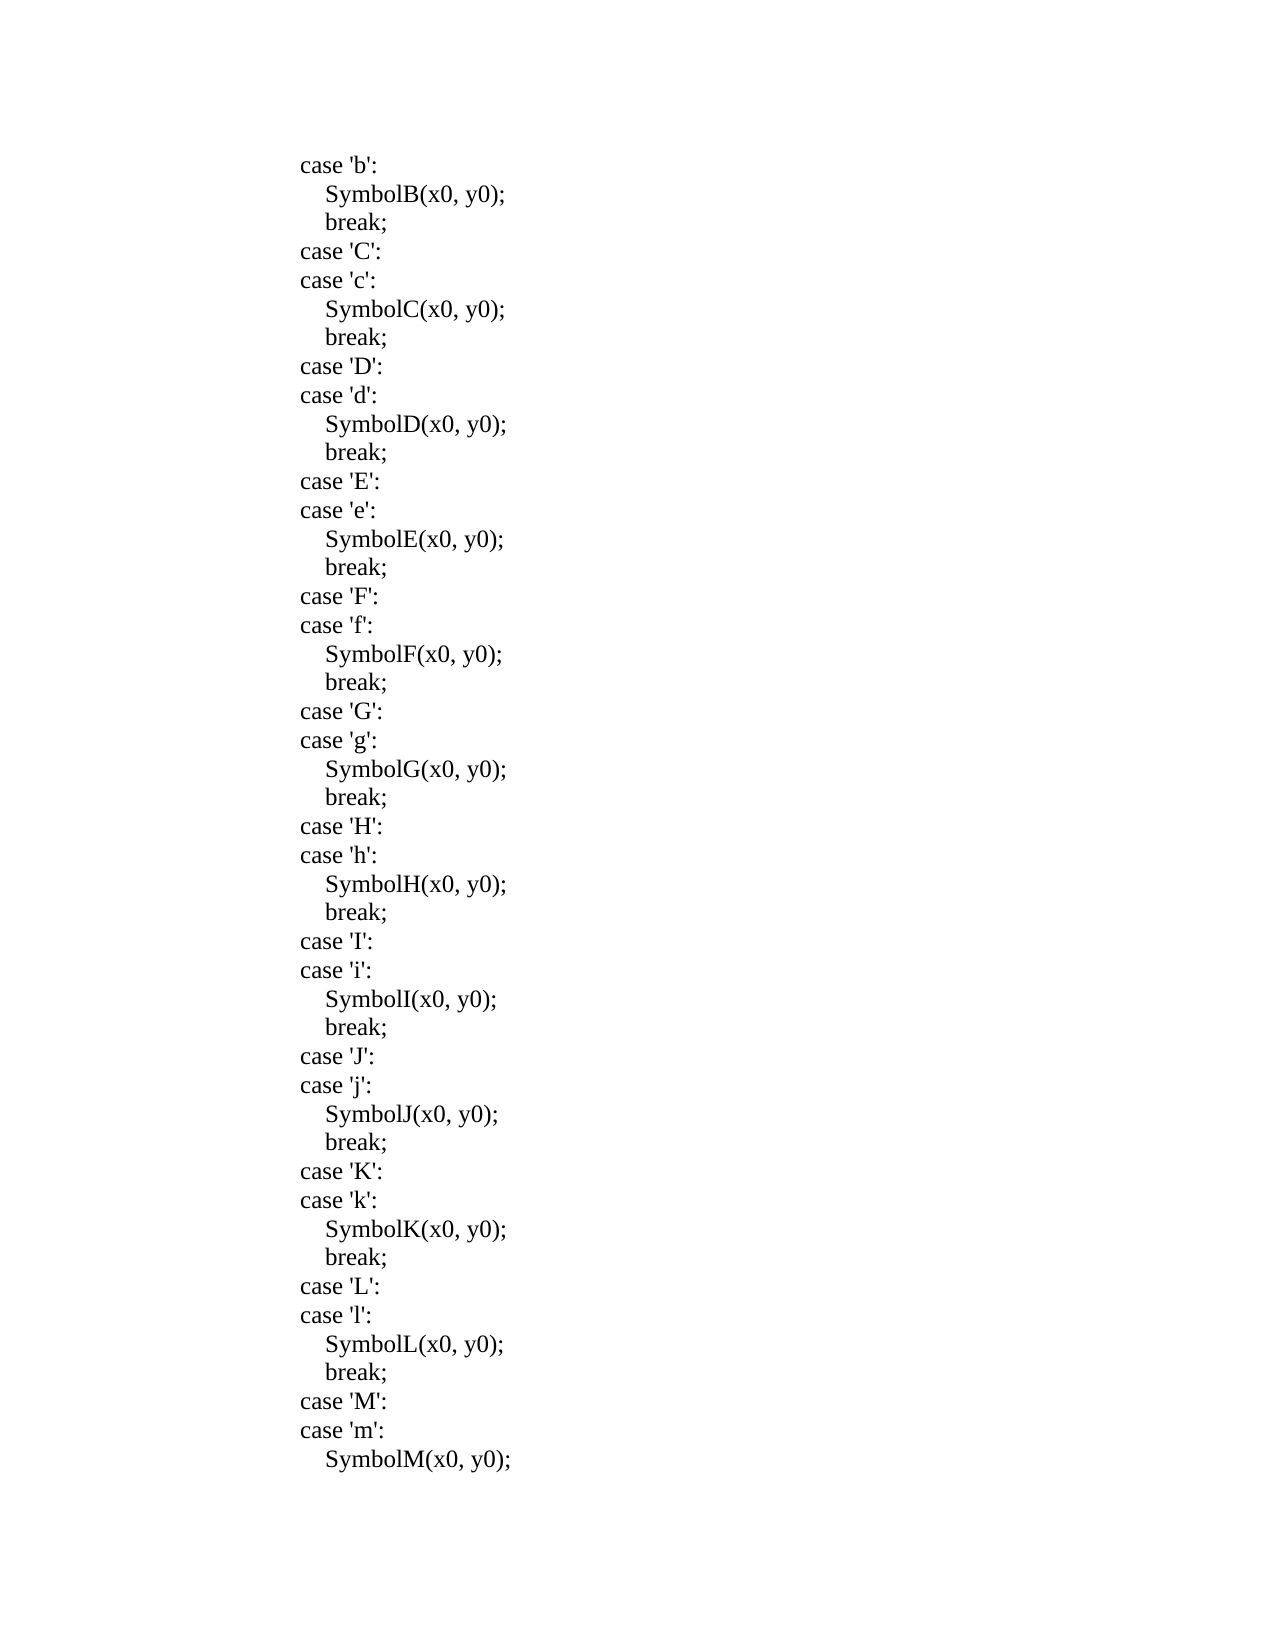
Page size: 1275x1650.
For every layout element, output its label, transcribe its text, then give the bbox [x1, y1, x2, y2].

text SymbolD(x0, y0); [150, 409, 1125, 437]
text break; [150, 552, 1125, 581]
text case 'C': [150, 236, 1125, 265]
text case 'G': [150, 696, 1125, 725]
text SymbolJ(x0, y0); [150, 1099, 1125, 1127]
text case 'M': [150, 1386, 1125, 1415]
text case 'h': [150, 840, 1125, 869]
text break; [150, 782, 1125, 811]
text SymbolH(x0, y0); [150, 869, 1125, 897]
text case 'H': [150, 811, 1125, 840]
text case 'f': [150, 610, 1125, 639]
text SymbolL(x0, y0); [150, 1329, 1125, 1357]
text case 'd': [150, 380, 1125, 409]
text case 'L': [150, 1271, 1125, 1300]
text case 'e': [150, 495, 1125, 524]
text break; [150, 1012, 1125, 1041]
text case 'c': [150, 265, 1125, 294]
text break; [150, 207, 1125, 236]
text SymbolF(x0, y0); [150, 639, 1125, 667]
text case 'k': [150, 1185, 1125, 1214]
text break; [150, 1127, 1125, 1156]
text break; [150, 1357, 1125, 1386]
text case 'D': [150, 351, 1125, 380]
text break; [150, 437, 1125, 466]
text SymbolG(x0, y0); [150, 754, 1125, 782]
text case 'j': [150, 1070, 1125, 1099]
text SymbolB(x0, y0); [150, 179, 1125, 207]
text case 'F': [150, 581, 1125, 610]
text break; [150, 667, 1125, 696]
text case 'J': [150, 1041, 1125, 1070]
text SymbolE(x0, y0); [150, 524, 1125, 552]
text SymbolM(x0, y0); [150, 1444, 1125, 1472]
text case 'm': [150, 1415, 1125, 1444]
text case 'E': [150, 466, 1125, 495]
text SymbolK(x0, y0); [150, 1214, 1125, 1242]
text break; [150, 322, 1125, 351]
text break; [150, 897, 1125, 926]
text case 'b': [150, 150, 1125, 179]
text SymbolC(x0, y0); [150, 294, 1125, 322]
text break; [150, 1242, 1125, 1271]
text SymbolI(x0, y0); [150, 984, 1125, 1012]
text case 'K': [150, 1156, 1125, 1185]
text case 'l': [150, 1300, 1125, 1329]
text case 'g': [150, 725, 1125, 754]
text case 'I': [150, 926, 1125, 955]
text case 'i': [150, 955, 1125, 984]
